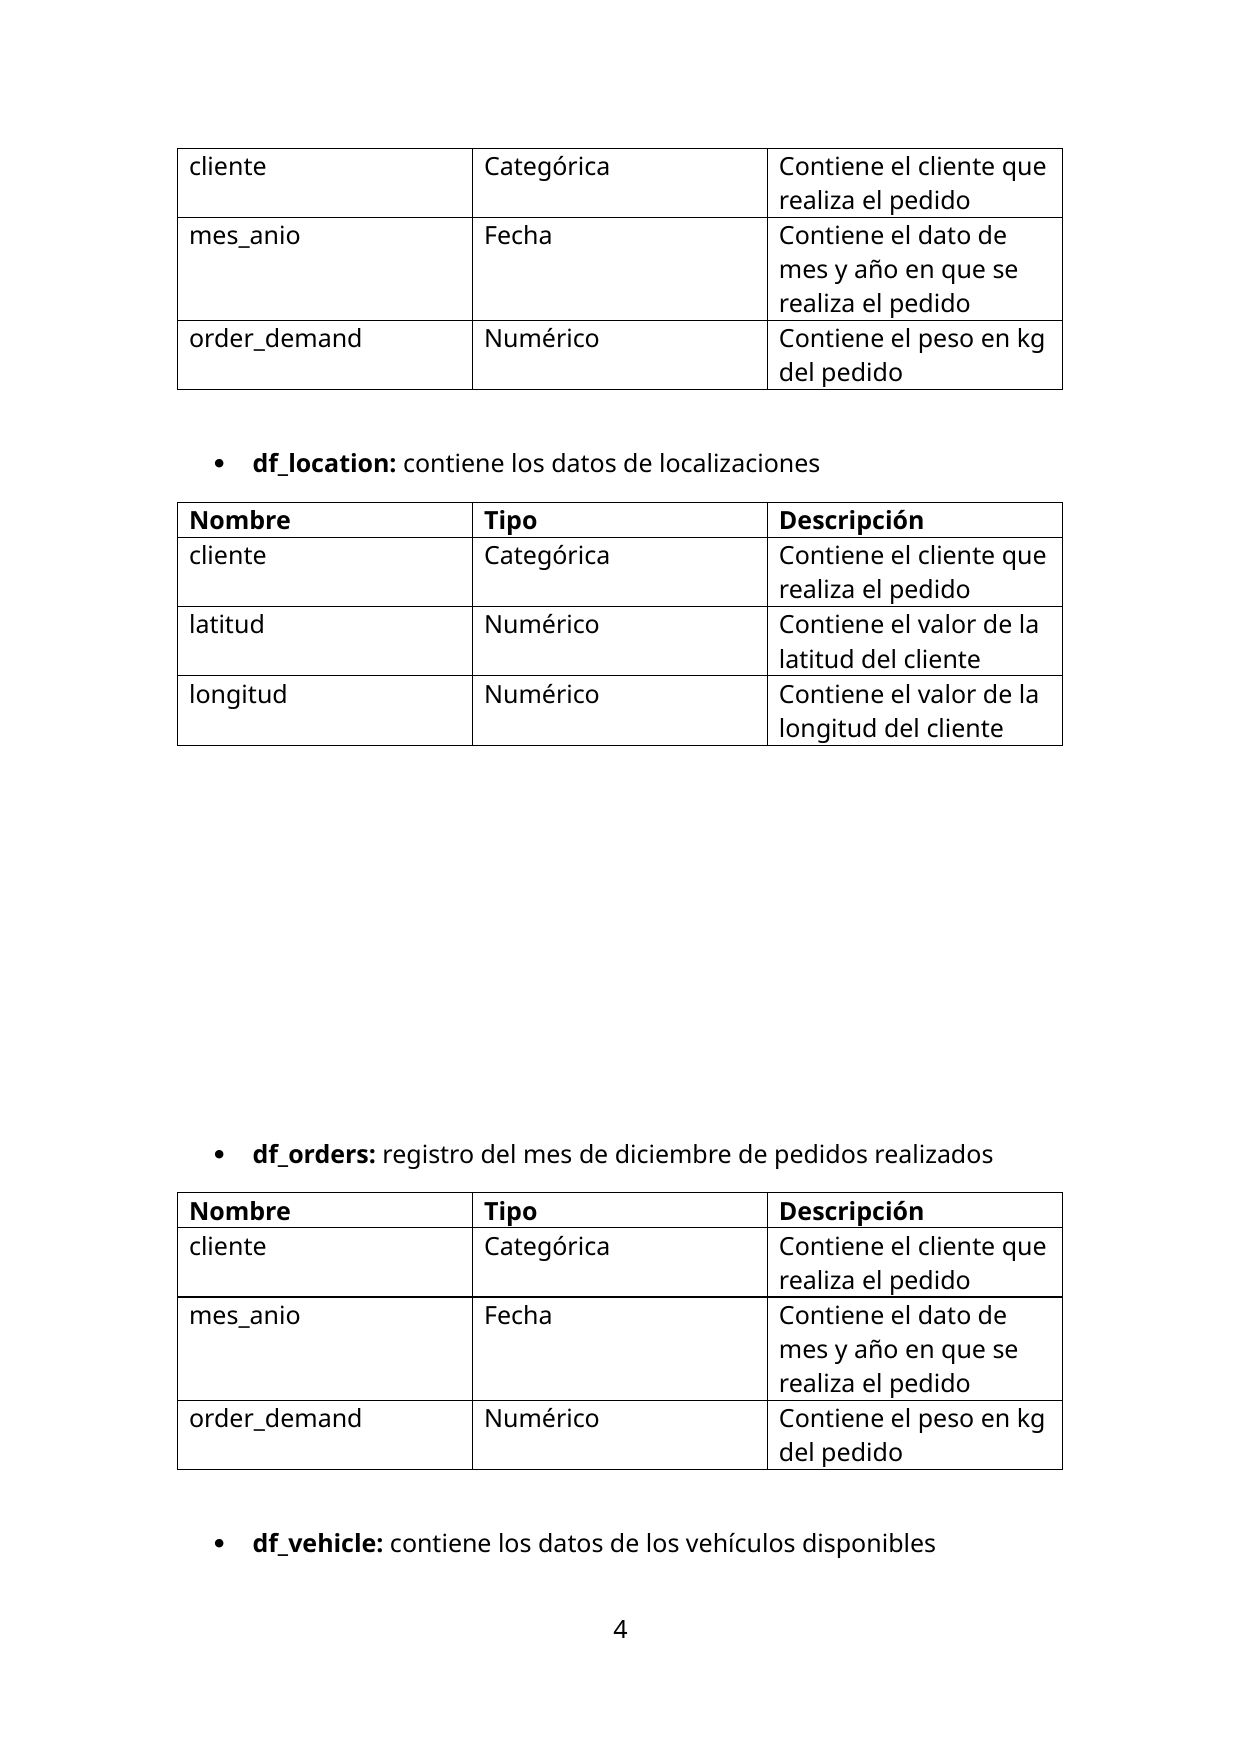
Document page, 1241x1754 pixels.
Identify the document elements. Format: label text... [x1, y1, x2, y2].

list df_orders: registro del mes de diciembre de pedidos realizados [215, 1136, 1063, 1170]
table_header Nombre [178, 503, 472, 537]
table_cell latitud [178, 607, 472, 675]
table_cell cliente [178, 1228, 472, 1296]
table_cell Contiene el dato de mes y año en que se realiza el pedido [768, 1298, 1062, 1400]
table_cell cliente [178, 538, 472, 606]
table_cell mes_anio [178, 1298, 472, 1400]
table_cell Fecha [473, 1298, 767, 1400]
table_cell order_demand [178, 321, 472, 389]
table_cell Fecha [473, 218, 767, 320]
table_header Descripción [768, 1193, 1062, 1227]
table_cell Categórica [473, 149, 767, 217]
table_cell Contiene el cliente que realiza el pedido [768, 538, 1062, 606]
table_cell Contiene el valor de la longitud del cliente [768, 676, 1062, 744]
table_cell Contiene el valor de la latitud del cliente [768, 607, 1062, 675]
table_cell Categórica [473, 538, 767, 606]
table_header Descripción [768, 503, 1062, 537]
table_cell Numérico [473, 676, 767, 744]
table_cell Contiene el peso en kg del pedido [768, 1401, 1062, 1469]
table_cell Categórica [473, 1228, 767, 1296]
table_cell Contiene el dato de mes y año en que se realiza el pedido [768, 218, 1062, 320]
table_cell Contiene el peso en kg del pedido [768, 321, 1062, 389]
table_header Tipo [473, 503, 767, 537]
table_header Nombre [178, 1193, 472, 1227]
table_cell Contiene el cliente que realiza el pedido [768, 149, 1062, 217]
table_cell cliente [178, 149, 472, 217]
table_cell Numérico [473, 1401, 767, 1469]
table_cell longitud [178, 676, 472, 744]
table_cell Numérico [473, 321, 767, 389]
table_cell Numérico [473, 607, 767, 675]
table_header Tipo [473, 1193, 767, 1227]
list df_vehicle: contiene los datos de los vehículos disponibles [215, 1526, 1063, 1560]
table_cell mes_anio [178, 218, 472, 320]
table_cell order_demand [178, 1401, 472, 1469]
table_cell Contiene el cliente que realiza el pedido [768, 1228, 1062, 1296]
list df_location: contiene los datos de localizaciones [215, 446, 1063, 480]
